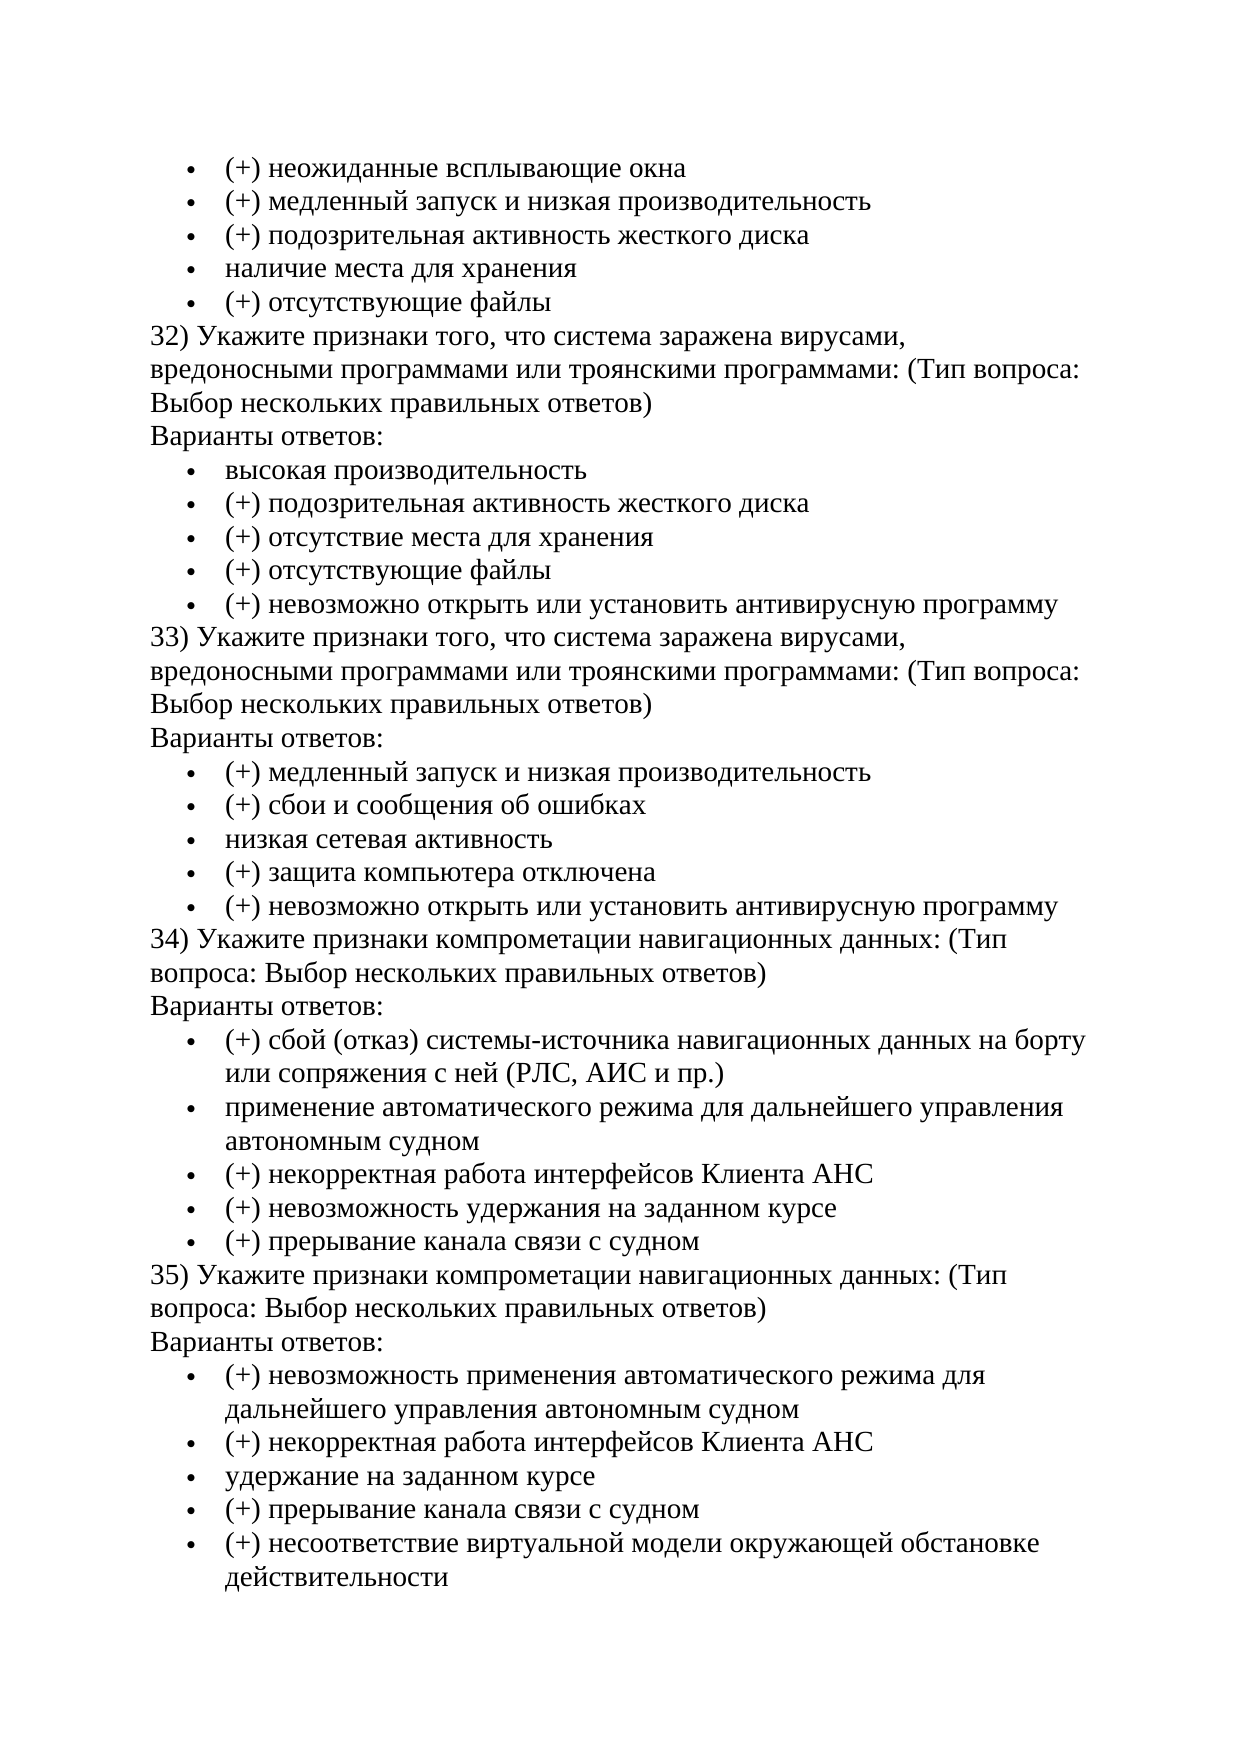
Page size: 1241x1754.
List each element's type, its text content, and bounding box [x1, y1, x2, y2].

list (+) сбои и сообщения об ошибках [187, 787, 1090, 821]
list (+) подозрительная активность жесткого диска [187, 485, 1090, 519]
list применение автоматического режима для дальнейшего управления автономным судном [187, 1089, 1090, 1156]
list (+) некорректная работа интерфейсов Клиента АНС [187, 1156, 1090, 1190]
list (+) несоответствие виртуальной модели окружающей обстановке действительности [187, 1525, 1090, 1592]
list удержание на заданном курсе [187, 1458, 1090, 1492]
text Варианты ответов: [150, 988, 1090, 1022]
text 32) Укажите признаки того, что система заражена вирусами, вредоносными программами или троянскими программами: (Тип вопроса: Выбор нескольких правильных ответов) [150, 318, 1090, 418]
list (+) неожиданные всплывающие окна [187, 150, 1090, 183]
list (+) защита компьютера отключена [187, 854, 1090, 888]
list (+) отсутствие места для хранения [187, 519, 1090, 552]
list наличие места для хранения [187, 251, 1090, 284]
list (+) подозрительная активность жесткого диска [187, 217, 1090, 251]
text 35) Укажите признаки компрометации навигационных данных: (Тип вопроса: Выбор нескольких правильных ответов) [150, 1257, 1090, 1324]
list (+) прерывание канала связи с судном [187, 1223, 1090, 1257]
list (+) невозможно открыть или установить антивирусную программу [187, 888, 1090, 921]
list (+) медленный запуск и низкая производительность [187, 183, 1090, 217]
list (+) прерывание канала связи с судном [187, 1492, 1090, 1525]
list (+) некорректная работа интерфейсов Клиента АНС [187, 1424, 1090, 1458]
text Варианты ответов: [150, 418, 1090, 452]
text Варианты ответов: [150, 1324, 1090, 1357]
list (+) невозможность применения автоматического режима для дальнейшего управления автономным судном [187, 1357, 1090, 1424]
list (+) отсутствующие файлы [187, 552, 1090, 586]
list (+) медленный запуск и низкая производительность [187, 754, 1090, 787]
list высокая производительность [187, 452, 1090, 485]
list (+) отсутствующие файлы [187, 284, 1090, 318]
list (+) сбой (отказ) системы-источника навигационных данных на борту или сопряжения с ней (РЛС, АИС и пр.) [187, 1022, 1090, 1089]
list низкая сетевая активность [187, 821, 1090, 854]
list (+) невозможно открыть или установить антивирусную программу [187, 586, 1090, 619]
text 33) Укажите признаки того, что система заражена вирусами, вредоносными программами или троянскими программами: (Тип вопроса: Выбор нескольких правильных ответов) [150, 619, 1090, 720]
list (+) невозможность удержания на заданном курсе [187, 1190, 1090, 1223]
text 34) Укажите признаки компрометации навигационных данных: (Тип вопроса: Выбор нескольких правильных ответов) [150, 921, 1090, 988]
text Варианты ответов: [150, 720, 1090, 754]
